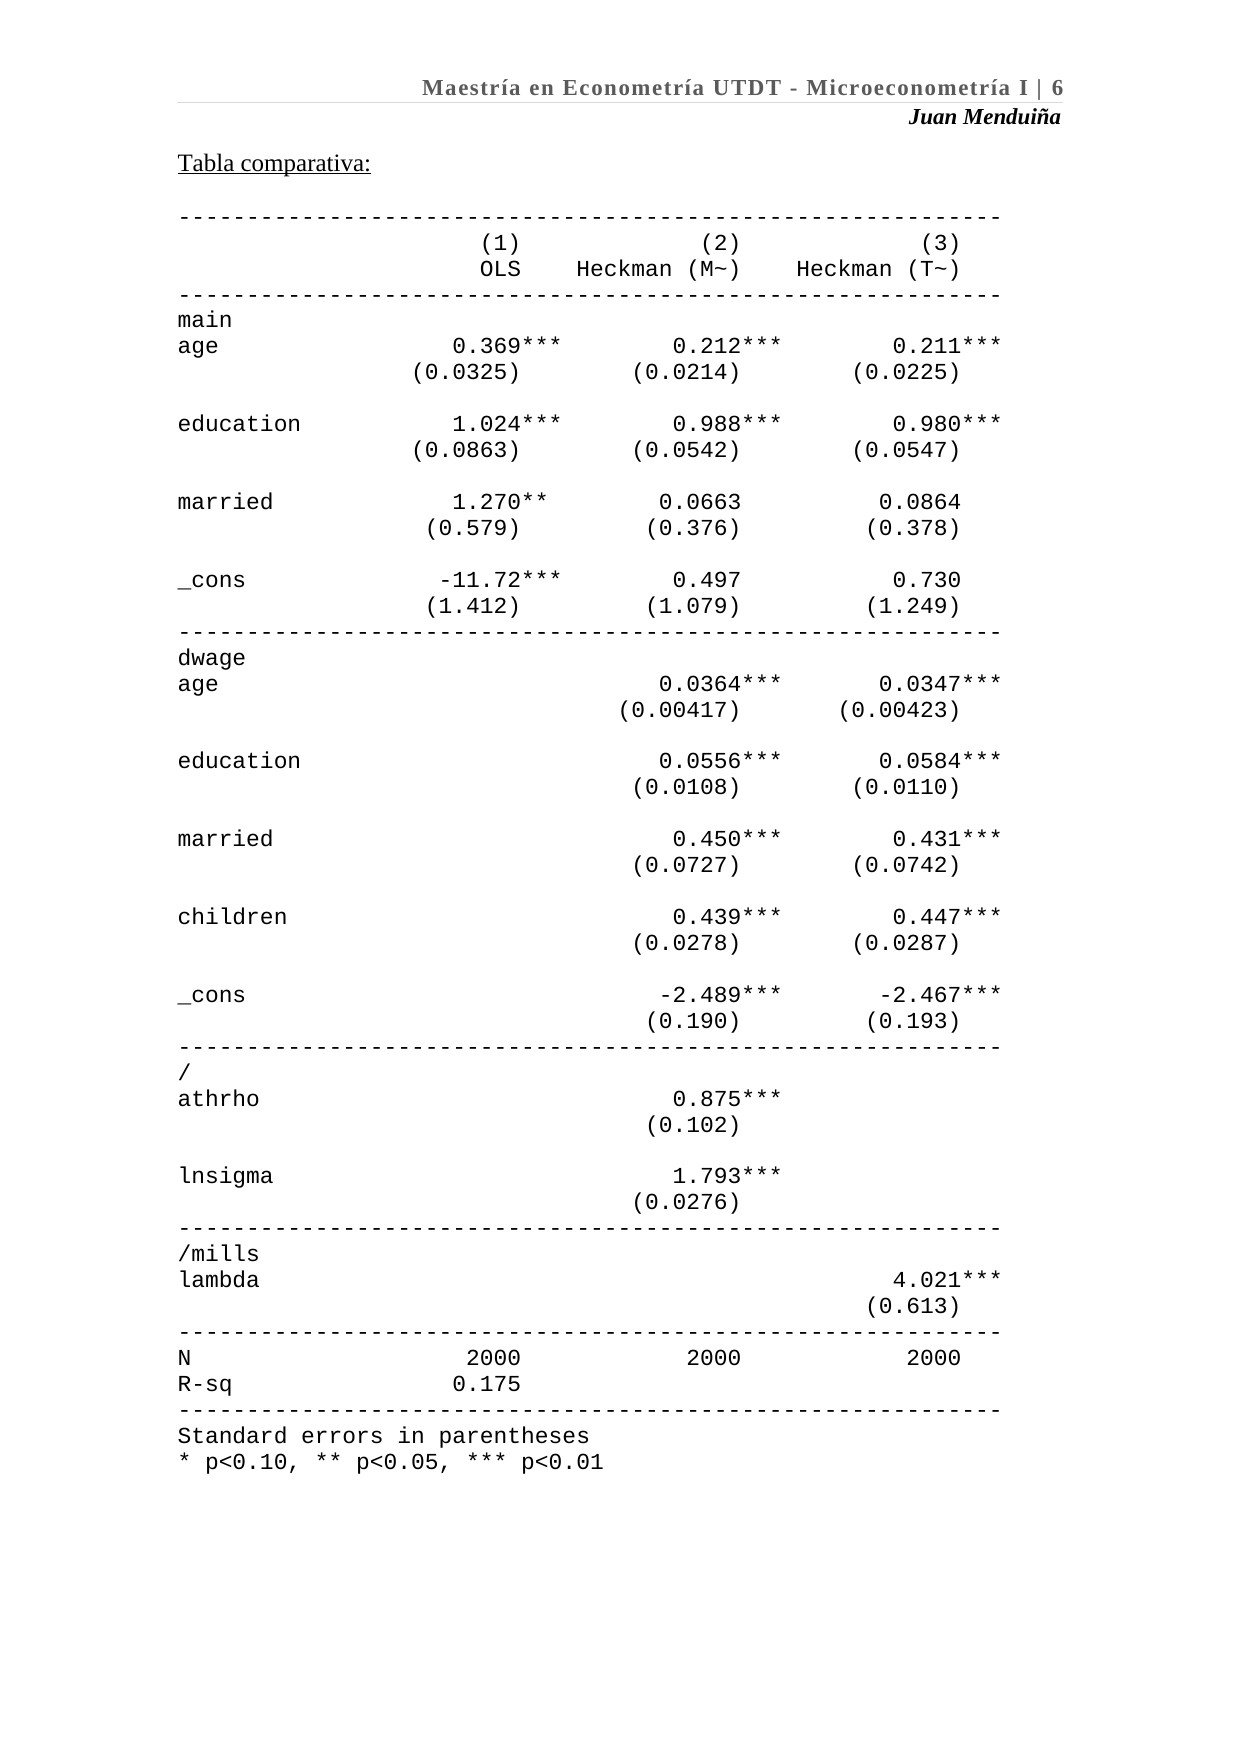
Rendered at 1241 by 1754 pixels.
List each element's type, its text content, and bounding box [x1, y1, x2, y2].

text /mills [177, 1243, 1063, 1268]
text ------------------------------------------------------------ [177, 205, 1063, 231]
text (1.412) (1.079) (1.249) [177, 594, 1063, 620]
text ------------------------------------------------------------ [177, 283, 1063, 309]
text (1) (2) (3) [177, 231, 1063, 257]
text ------------------------------------------------------------ [177, 620, 1063, 646]
text Standard errors in parentheses [177, 1424, 1063, 1450]
text married 1.270** 0.0663 0.0864 [177, 490, 1063, 516]
text _cons -2.489*** -2.467*** [177, 983, 1063, 1009]
text (0.102) [177, 1113, 1063, 1139]
text (0.579) (0.376) (0.378) [177, 516, 1063, 542]
text (0.0108) (0.0110) [177, 776, 1063, 802]
text (0.190) (0.193) [177, 1009, 1063, 1035]
text age 0.369*** 0.212*** 0.211*** [177, 335, 1063, 361]
text R-sq 0.175 [177, 1372, 1063, 1398]
text education 0.0556*** 0.0584*** [177, 750, 1063, 776]
text ------------------------------------------------------------ [177, 1217, 1063, 1243]
text (0.0863) (0.0542) (0.0547) [177, 438, 1063, 464]
text lambda 4.021*** [177, 1268, 1063, 1294]
text (0.613) [177, 1294, 1063, 1320]
text N 2000 2000 2000 [177, 1346, 1063, 1372]
text OLS Heckman (M~) Heckman (T~) [177, 257, 1063, 283]
text education 1.024*** 0.988*** 0.980*** [177, 413, 1063, 438]
text age 0.0364*** 0.0347*** [177, 672, 1063, 698]
text ------------------------------------------------------------ [177, 1035, 1063, 1061]
text (0.0278) (0.0287) [177, 931, 1063, 957]
text (0.00417) (0.00423) [177, 698, 1063, 724]
text ------------------------------------------------------------ [177, 1320, 1063, 1346]
text (0.0325) (0.0214) (0.0225) [177, 361, 1063, 387]
text / [177, 1061, 1063, 1087]
text * p<0.10, ** p<0.05, *** p<0.01 [177, 1450, 1063, 1476]
text athrho 0.875*** [177, 1087, 1063, 1113]
text (0.0727) (0.0742) [177, 853, 1063, 879]
text ------------------------------------------------------------ [177, 1398, 1063, 1424]
text main [177, 309, 1063, 335]
text lnsigma 1.793*** [177, 1165, 1063, 1191]
text dwage [177, 646, 1063, 672]
text (0.0276) [177, 1191, 1063, 1217]
text Tabla comparativa: [177, 148, 1063, 176]
text married 0.450*** 0.431*** [177, 828, 1063, 853]
text children 0.439*** 0.447*** [177, 905, 1063, 931]
text _cons -11.72*** 0.497 0.730 [177, 568, 1063, 594]
